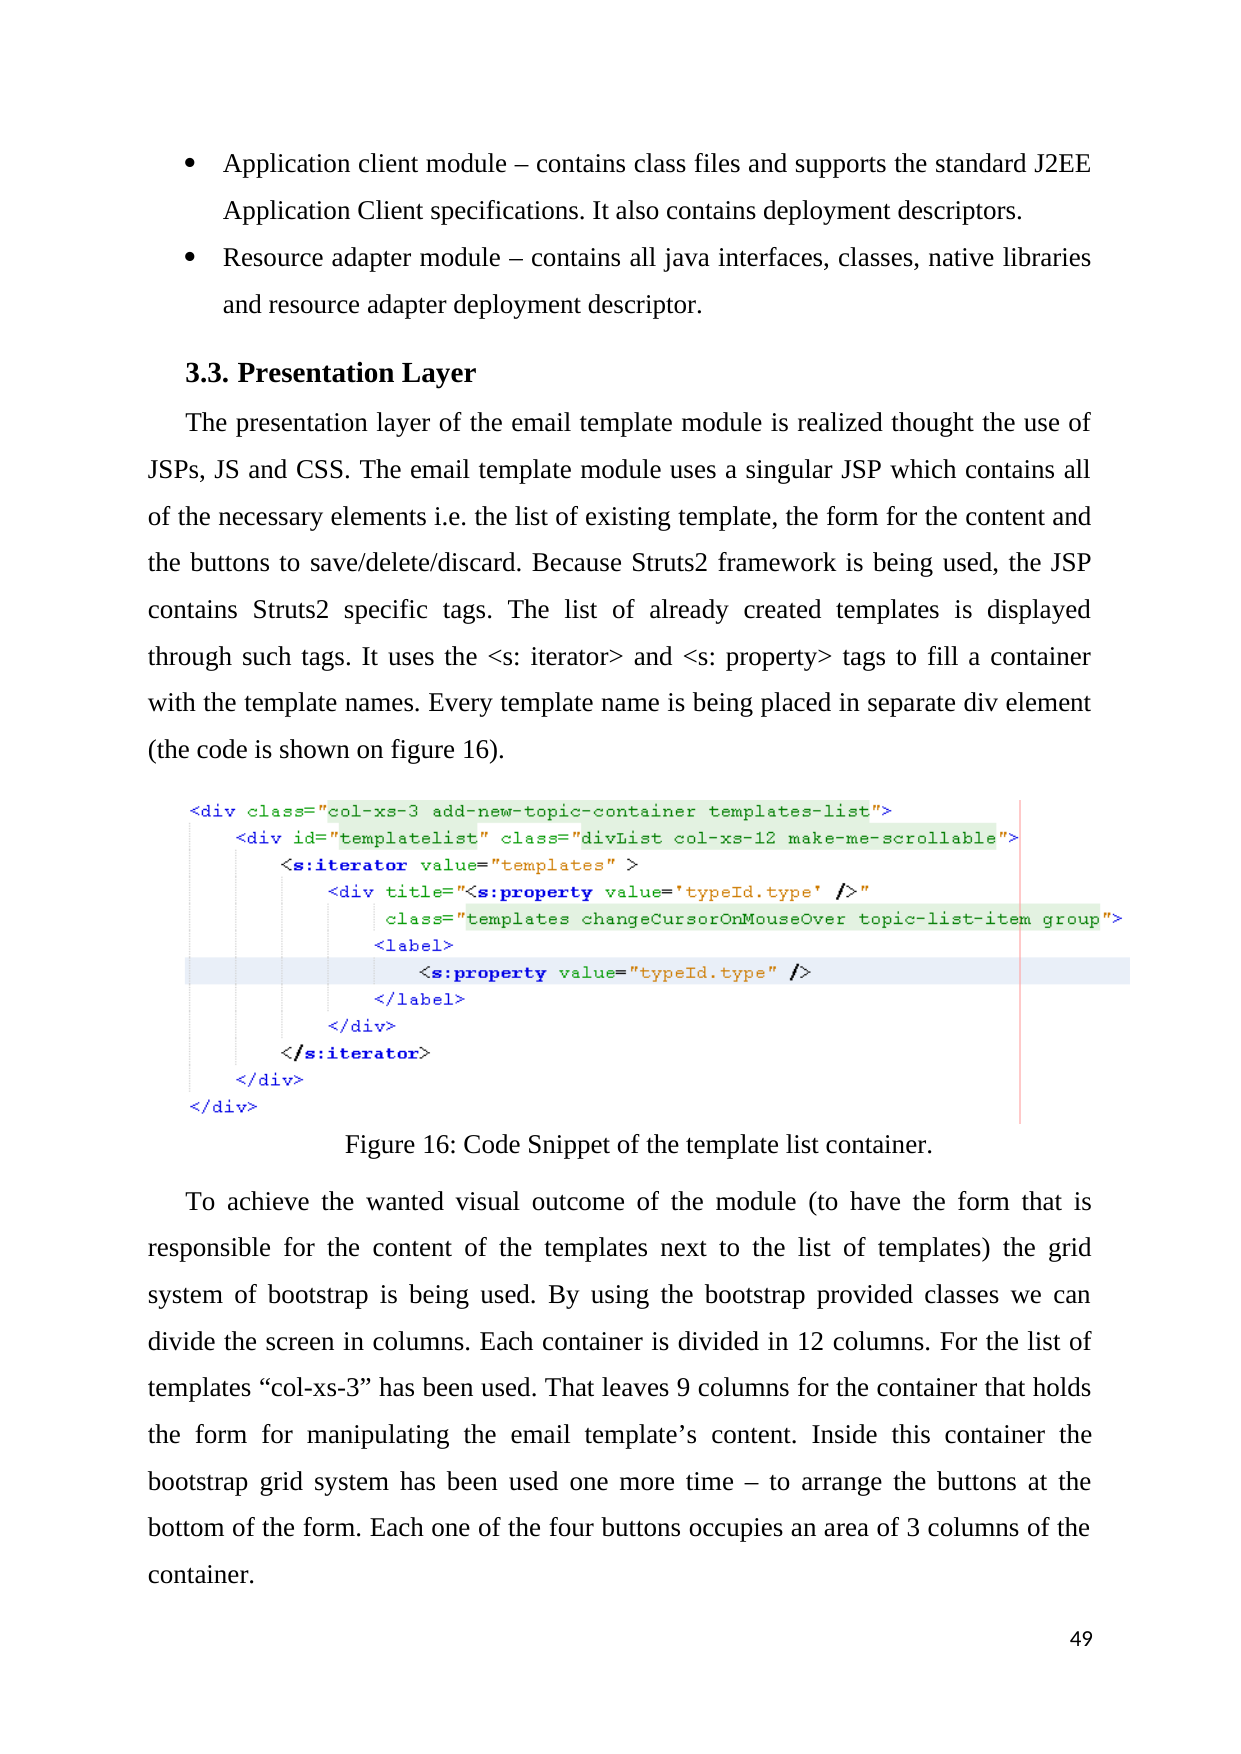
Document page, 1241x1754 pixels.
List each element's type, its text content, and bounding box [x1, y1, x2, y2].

text Figure 16: Code Snippet of the template list container. [148, 1128, 1093, 1159]
picture [184, 800, 1130, 1124]
list Resource adapter module – contains all java interfaces, classes, native libraries and resource adapter deployment descriptor. [185, 241, 1093, 319]
text To achieve the wanted visual outcome of the module (to have the form that is responsible for the content of the templates next to the list of templates) the grid system of bootstrap is being used. By using the bootstrap provided classes we can divide the screen in columns. Each container is divided in 12 columns. For the list of templates “col-xs-3” has been used. That leaves 9 columns for the container that holds the form for manipulating the email template’s content. Inside this container the bootstrap grid system has been used one more time – to arrange the buttons at the bottom of the form. Each one of the four buttons occupies an area of 3 columns of the container. [148, 1185, 1093, 1589]
subtitle Presentation Layer [185, 355, 1093, 389]
text The presentation layer of the email template module is realized thought the use of JSPs, JS and CSS. The email template module uses a singular JSP which contains all of the necessary elements i.e. the list of existing template, the form for the content and the buttons to save/delete/discard. Because Struts2 framework is being used, the JSP contains Struts2 specific tags. The list of already created templates is displayed through such tags. It uses the <s: iterator> and <s: property> tags to fill a container with the template names. Every template name is being placed in separate div element (the code is shown on figure 16). [148, 406, 1093, 764]
